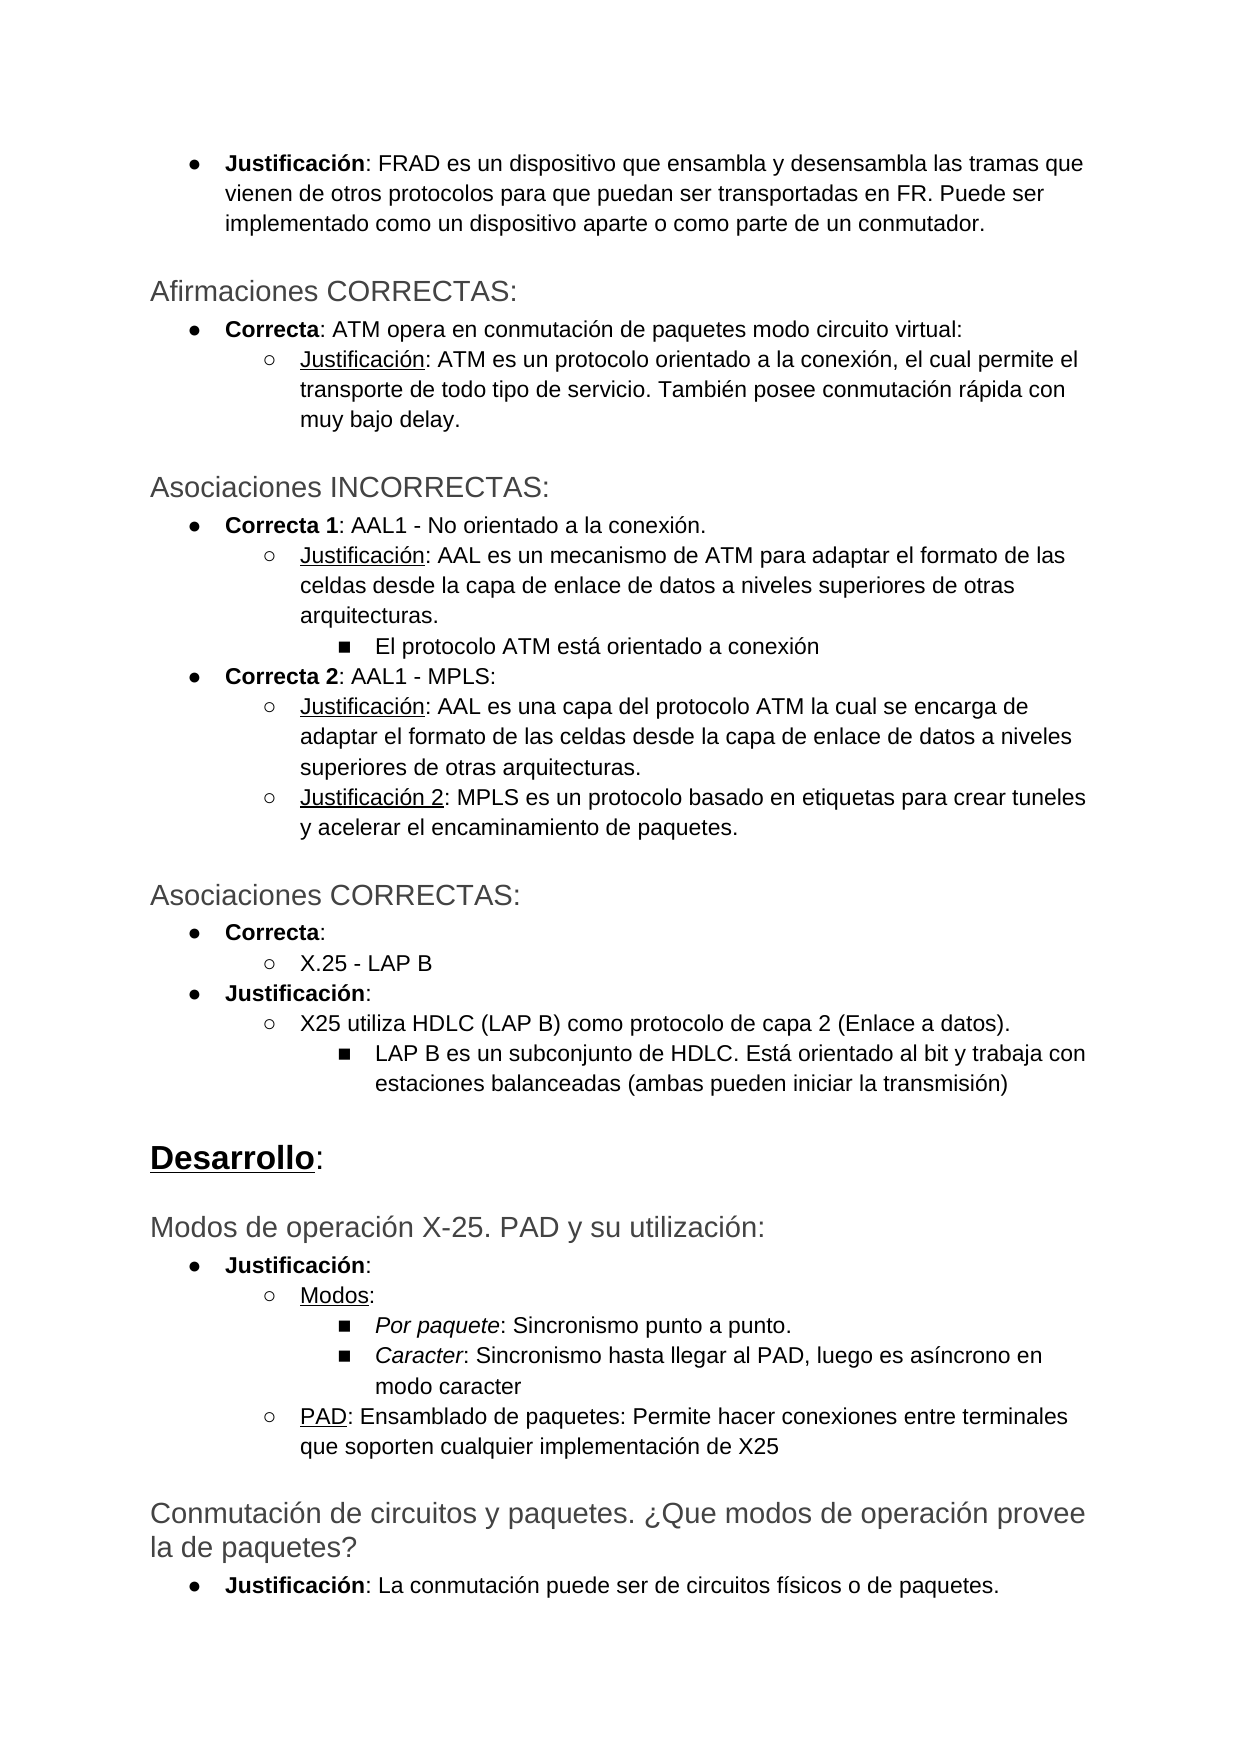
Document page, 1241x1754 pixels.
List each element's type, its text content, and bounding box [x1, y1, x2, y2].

list Justificación: [187, 1252, 1090, 1278]
subtitle Modos de operación X-25. PAD y su utilización: [150, 1210, 1090, 1243]
list Justificación 2: MPLS es un protocolo basado en etiquetas para crear tuneles y acelerar el encaminamiento de paquetes. [262, 784, 1090, 840]
list PAD: Ensamblado de paquetes: Permite hacer conexiones entre terminales que soporten cualquier implementación de X25 [262, 1403, 1090, 1459]
list Justificación: La conmutación puede ser de circuitos físicos o de paquetes. [187, 1572, 1090, 1598]
list Justificación: FRAD es un dispositivo que ensambla y desensambla las tramas que vienen de otros protocolos para que puedan ser transportadas en FR. Puede ser implementado como un dispositivo aparte o como parte de un conmutador. [187, 150, 1090, 237]
subtitle Afirmaciones CORRECTAS: [150, 274, 1090, 307]
subtitle Asociaciones INCORRECTAS: [150, 470, 1090, 503]
list Justificación: ATM es un protocolo orientado a la conexión, el cual permite el transporte de todo tipo de servicio. También posee conmutación rápida con muy bajo delay. [262, 346, 1090, 433]
list Por paquete: Sincronismo punto a punto. [337, 1312, 1090, 1338]
list Justificación: AAL es una capa del protocolo ATM la cual se encarga de adaptar el formato de las celdas desde la capa de enlace de datos a niveles superiores de otras arquitecturas. [262, 693, 1090, 780]
subtitle Asociaciones CORRECTAS: [150, 877, 1090, 911]
list X.25 - LAP B [262, 949, 1090, 976]
list Modos: [262, 1282, 1090, 1308]
list Correcta: ATM opera en conmutación de paquetes modo circuito virtual: [187, 316, 1090, 342]
list Caracter: Sincronismo hasta llegar al PAD, luego es asíncrono en modo caracter [337, 1342, 1090, 1399]
list X25 utiliza HDLC (LAP B) como protocolo de capa 2 (Enlace a datos). [262, 1010, 1090, 1036]
list El protocolo ATM está orientado a conexión [337, 633, 1090, 659]
list Correcta 2: AAL1 - MPLS: [187, 663, 1090, 689]
list LAP B es un subconjunto de HDLC. Está orientado al bit y trabaja con estaciones balanceadas (ambas pueden iniciar la transmisión) [337, 1040, 1090, 1097]
list Correcta: [187, 919, 1090, 946]
list Justificación: [187, 980, 1090, 1006]
list Correcta 1: AAL1 - No orientado a la conexión. [187, 512, 1090, 538]
subtitle Desarrollo: [150, 1138, 1090, 1177]
list Justificación: AAL es un mecanismo de ATM para adaptar el formato de las celdas desde la capa de enlace de datos a niveles superiores de otras arquitecturas. [262, 542, 1090, 629]
subtitle Conmutación de circuitos y paquetes. ¿Que modos de operación provee la de paquetes? [150, 1497, 1090, 1564]
